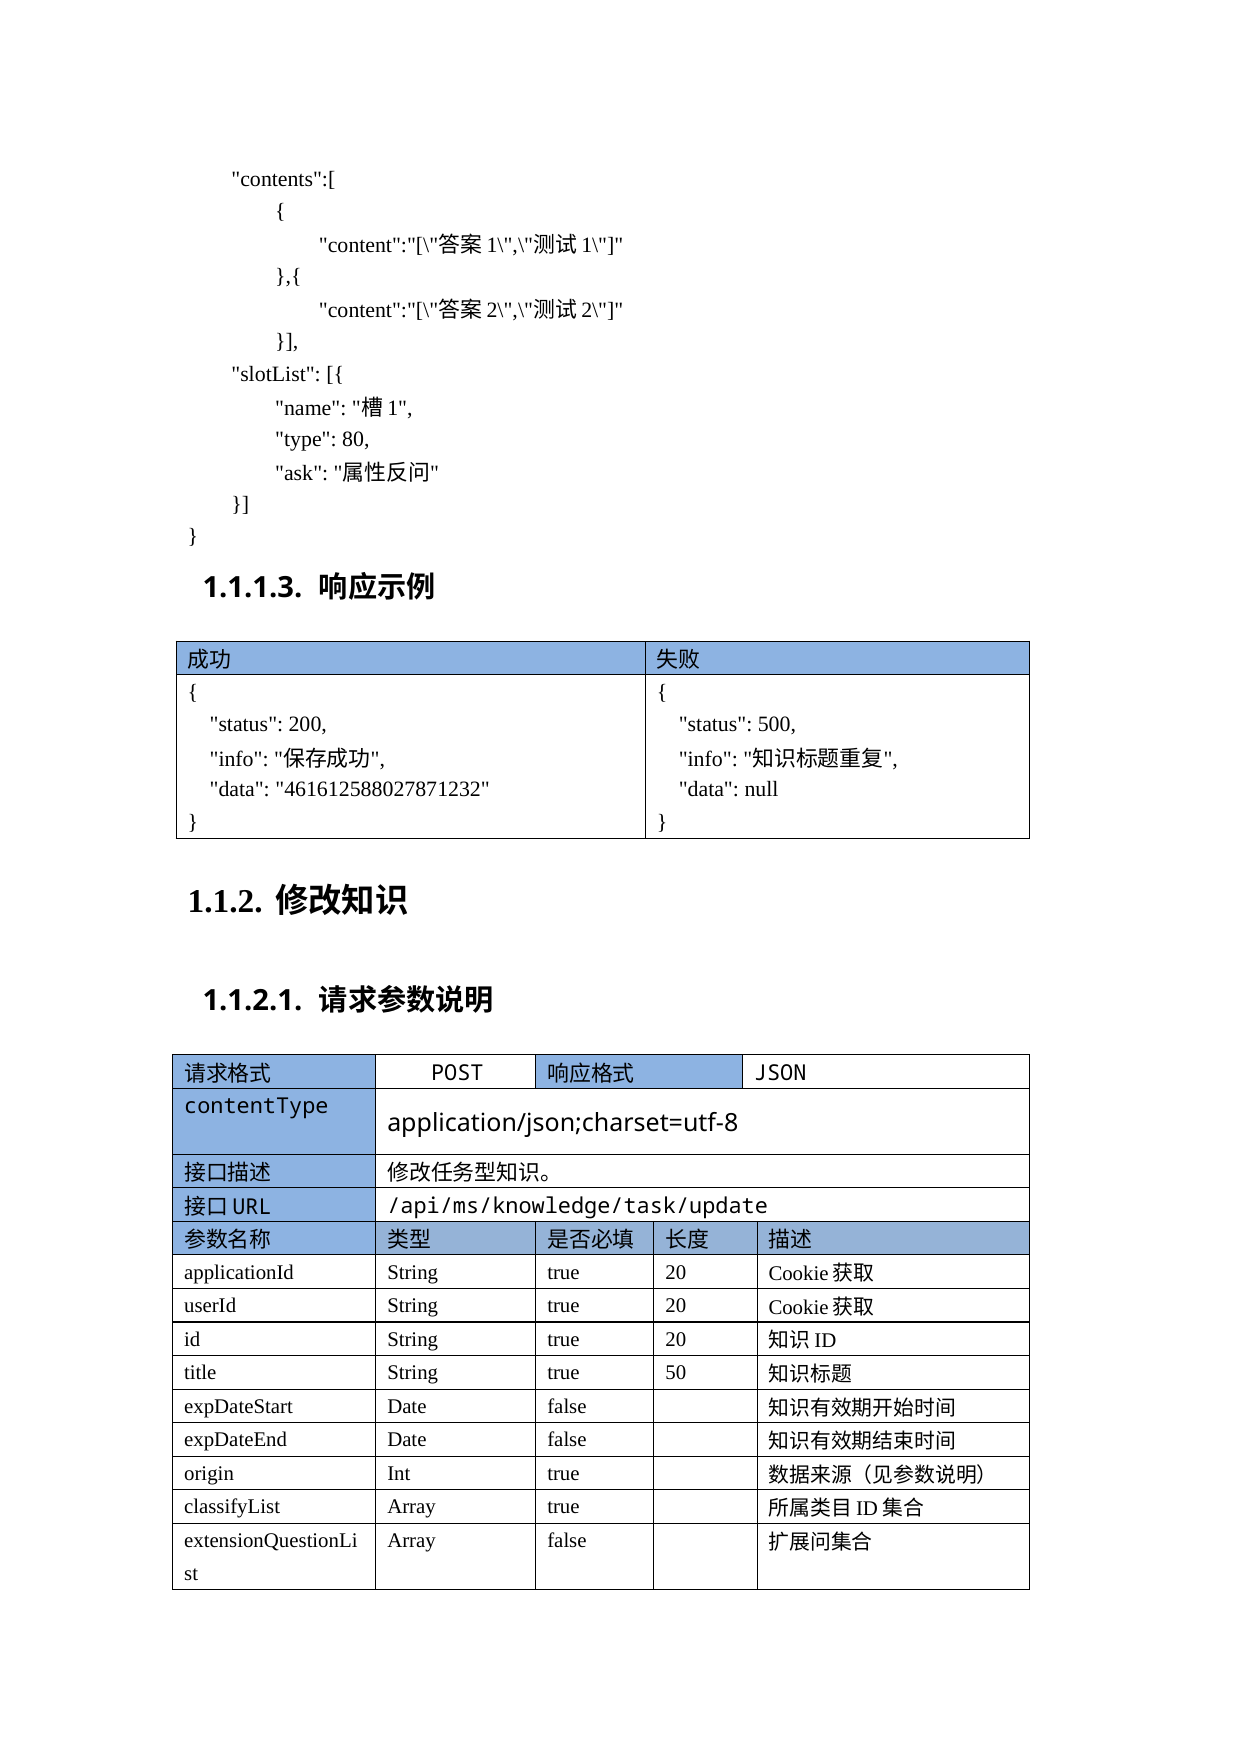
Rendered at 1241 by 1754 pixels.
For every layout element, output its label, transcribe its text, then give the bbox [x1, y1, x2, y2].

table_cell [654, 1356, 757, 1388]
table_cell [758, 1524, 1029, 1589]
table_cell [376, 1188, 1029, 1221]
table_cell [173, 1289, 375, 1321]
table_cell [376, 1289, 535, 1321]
text "slotList": [{ [187, 357, 1053, 389]
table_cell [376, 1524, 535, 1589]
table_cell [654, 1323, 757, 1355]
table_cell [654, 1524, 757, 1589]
text "content":"[\"答案1\",\"测试1\"]" [187, 227, 1053, 259]
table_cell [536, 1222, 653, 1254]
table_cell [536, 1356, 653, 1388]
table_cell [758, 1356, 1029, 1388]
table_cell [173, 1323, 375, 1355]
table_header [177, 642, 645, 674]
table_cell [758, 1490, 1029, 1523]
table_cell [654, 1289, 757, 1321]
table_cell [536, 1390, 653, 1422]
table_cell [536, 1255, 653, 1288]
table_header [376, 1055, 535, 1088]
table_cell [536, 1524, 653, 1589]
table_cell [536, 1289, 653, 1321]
subtitle 修改知识 [187, 866, 1053, 931]
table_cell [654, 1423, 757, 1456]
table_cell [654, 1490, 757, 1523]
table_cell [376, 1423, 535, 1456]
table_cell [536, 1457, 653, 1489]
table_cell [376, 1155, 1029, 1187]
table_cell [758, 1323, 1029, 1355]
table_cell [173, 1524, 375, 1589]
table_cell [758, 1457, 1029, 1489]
text "contents":[ [187, 162, 1053, 194]
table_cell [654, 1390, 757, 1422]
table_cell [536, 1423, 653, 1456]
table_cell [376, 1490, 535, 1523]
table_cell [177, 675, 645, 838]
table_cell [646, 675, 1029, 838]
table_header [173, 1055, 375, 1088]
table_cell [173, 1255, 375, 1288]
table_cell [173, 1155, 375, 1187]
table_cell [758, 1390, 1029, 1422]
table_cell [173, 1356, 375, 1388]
text "type": 80, [187, 422, 1053, 454]
text },{ [187, 259, 1053, 292]
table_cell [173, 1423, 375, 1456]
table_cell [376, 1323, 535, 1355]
text }] [187, 487, 1053, 519]
text } [187, 519, 1053, 552]
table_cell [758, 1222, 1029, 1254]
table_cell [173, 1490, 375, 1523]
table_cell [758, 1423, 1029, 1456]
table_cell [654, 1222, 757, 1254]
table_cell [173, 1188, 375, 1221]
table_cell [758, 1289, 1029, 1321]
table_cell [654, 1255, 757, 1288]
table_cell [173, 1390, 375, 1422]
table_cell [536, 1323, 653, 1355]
text "name": "槽1", [187, 389, 1053, 422]
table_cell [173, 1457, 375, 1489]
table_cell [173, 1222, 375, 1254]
text { [187, 194, 1053, 227]
text "ask": "属性反问" [187, 454, 1053, 487]
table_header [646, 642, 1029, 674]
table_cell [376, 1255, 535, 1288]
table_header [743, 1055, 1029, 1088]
subtitle 响应示例 [202, 552, 1053, 617]
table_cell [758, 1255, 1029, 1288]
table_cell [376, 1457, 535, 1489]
text }], [187, 324, 1053, 357]
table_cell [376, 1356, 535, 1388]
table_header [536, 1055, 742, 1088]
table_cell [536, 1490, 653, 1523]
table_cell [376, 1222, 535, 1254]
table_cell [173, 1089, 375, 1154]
subtitle 请求参数说明 [202, 966, 1053, 1031]
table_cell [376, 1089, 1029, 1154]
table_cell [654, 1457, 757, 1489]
text "content":"[\"答案2\",\"测试2\"]" [187, 292, 1053, 324]
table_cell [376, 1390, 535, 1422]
